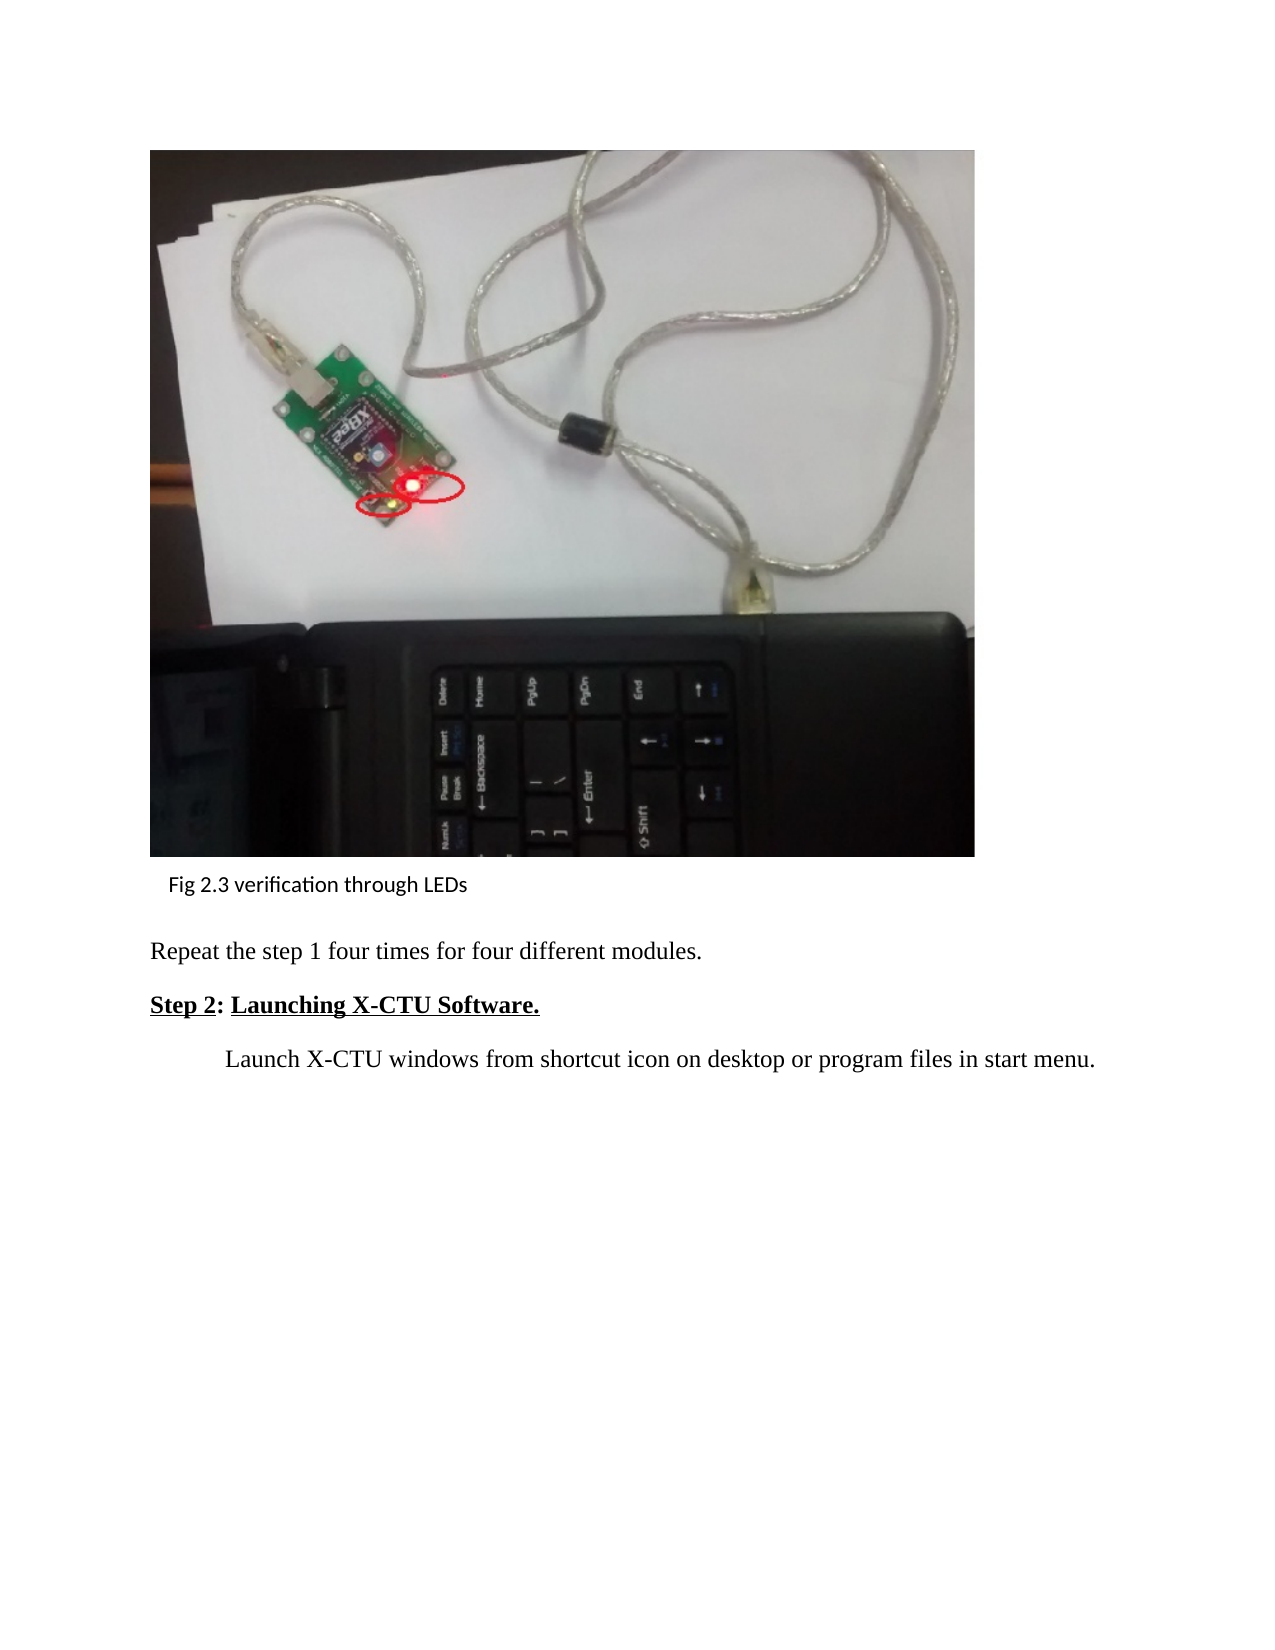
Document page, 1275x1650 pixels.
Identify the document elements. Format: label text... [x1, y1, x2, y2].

text Step 2: Launching X-CTU Software. [150, 990, 1125, 1018]
text Repeat the step 1 four times for four different modules. [150, 936, 1125, 965]
text Launch X-CTU windows from shortcut icon on desktop or program files in start menu. [150, 1044, 1125, 1072]
picture [150, 150, 1125, 857]
